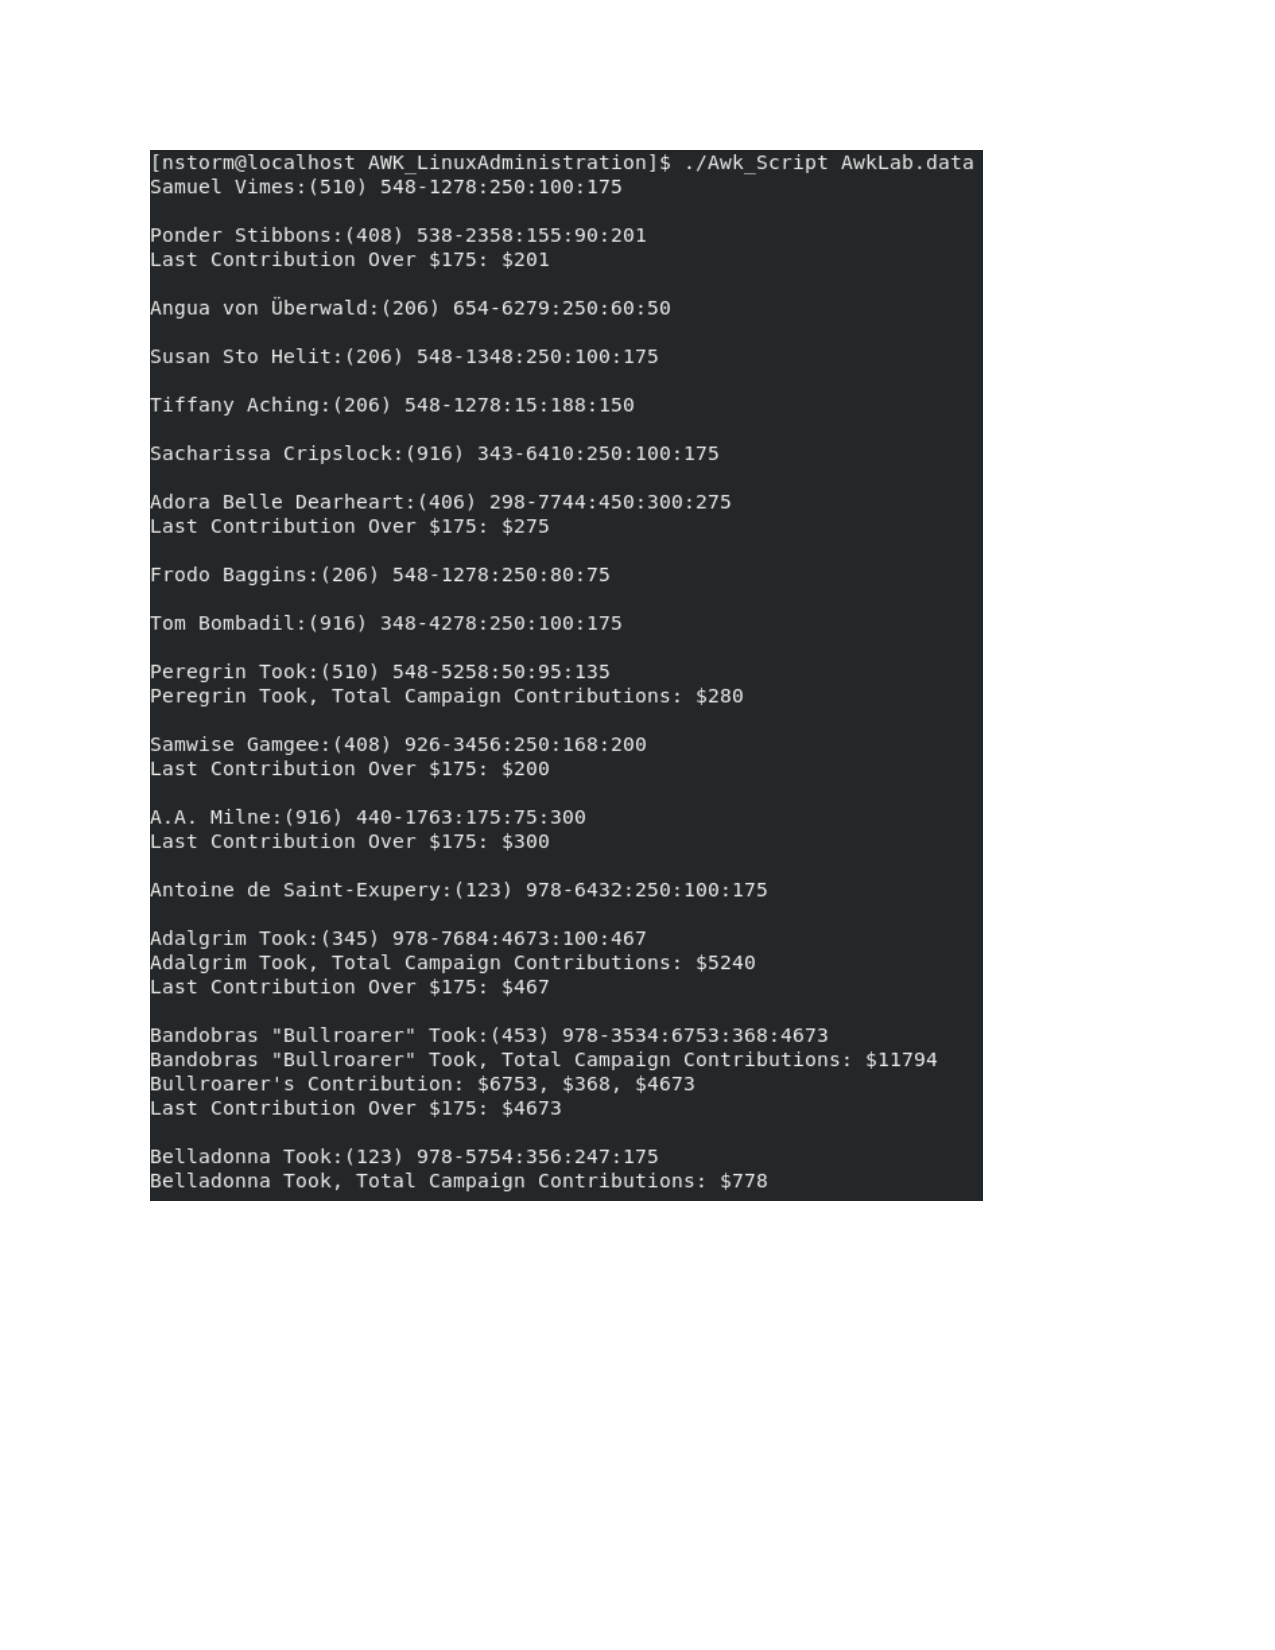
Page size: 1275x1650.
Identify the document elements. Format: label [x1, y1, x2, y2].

picture [150, 150, 983, 1201]
